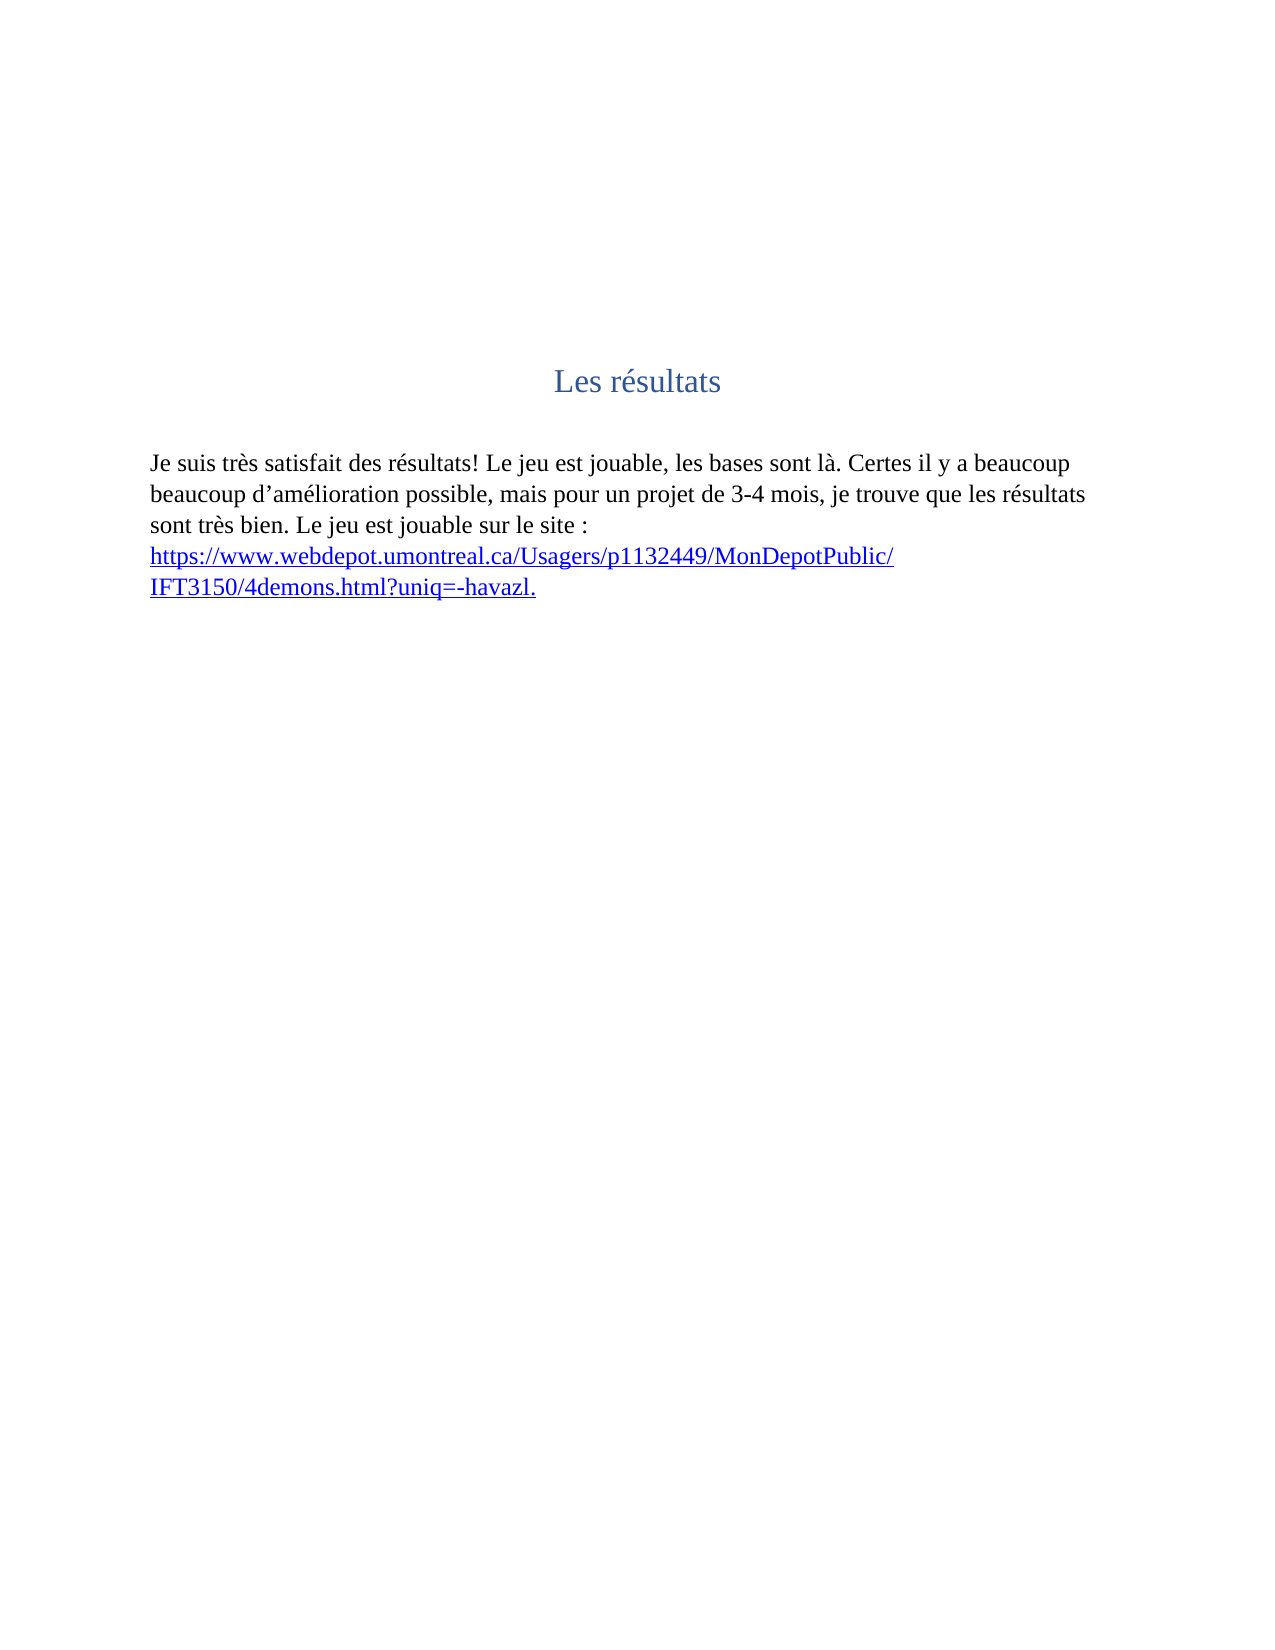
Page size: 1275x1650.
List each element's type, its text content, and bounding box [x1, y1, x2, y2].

subtitle Les résultats [150, 361, 1125, 399]
text Je suis très satisfait des résultats! Le jeu est jouable, les bases sont là. Certes il y a beaucoup beaucoup d’amélioration possible, mais pour un projet de 3-4 mois, je trouve que les résultats sont très bien. Le jeu est jouable sur le site : https://www.webdepot.umontreal.ca/Usagers/p1132449/MonDepotPublic/IFT3150/4demons.html?uniq=-havazl. [150, 448, 1125, 601]
